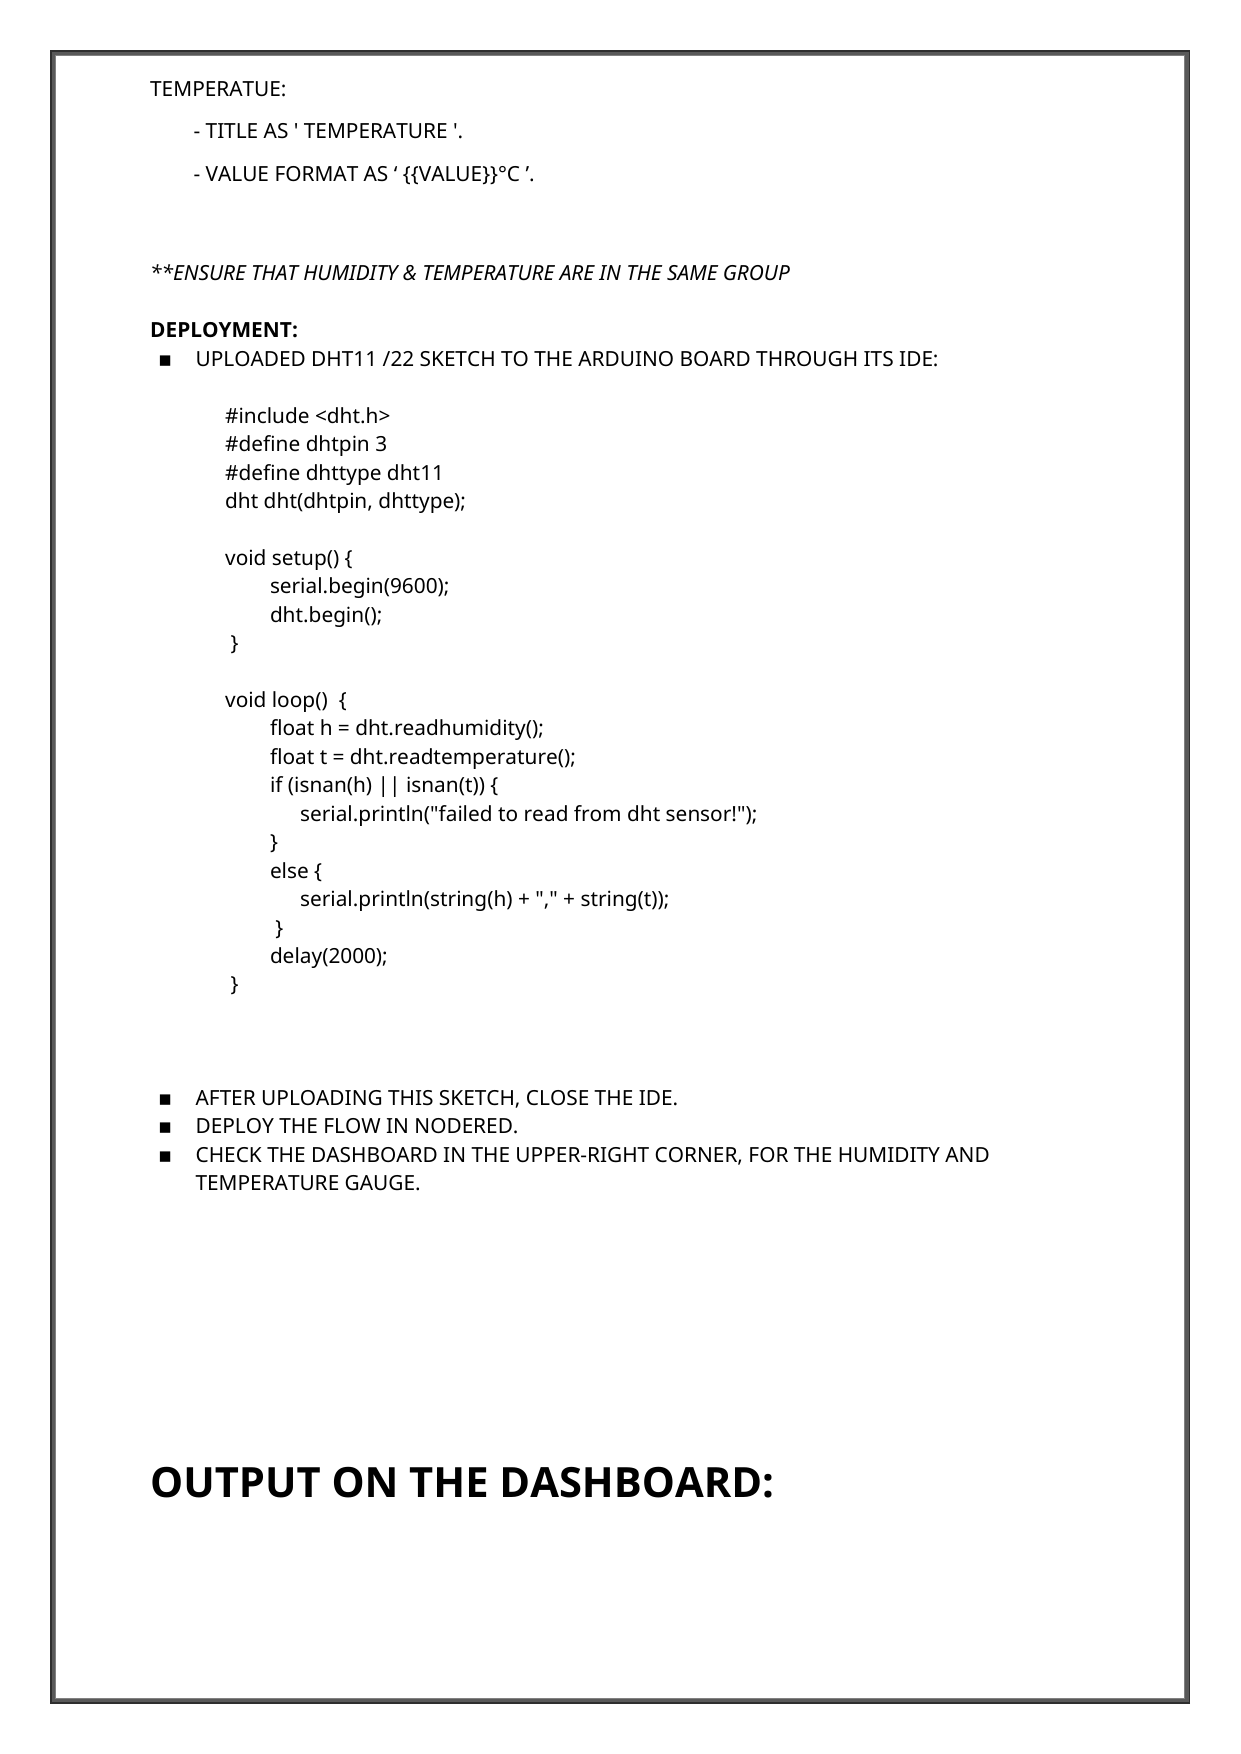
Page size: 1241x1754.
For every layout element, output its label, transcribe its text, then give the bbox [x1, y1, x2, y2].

text void setup() { [225, 543, 1090, 571]
list Deploy the flow in NodeRED. [158, 1112, 1090, 1140]
text else { [270, 856, 1090, 884]
text serial.begin(9600); [270, 571, 1090, 600]
text float t = dht.readtemperature(); [270, 742, 1090, 770]
text dht.begin(); [270, 600, 1090, 628]
text Temperatue: [150, 74, 1090, 102]
text } [225, 969, 1090, 998]
text Deployment: [150, 315, 1090, 344]
text serial.println("failed to read from dht sensor!"); [270, 799, 1090, 827]
text #include <dht.h> [225, 401, 1090, 429]
text serial.println(string(h) + "," + string(t)); [270, 884, 1090, 913]
text if (isnan(h) || isnan(t)) { [270, 770, 1090, 799]
text } [270, 827, 1090, 856]
text delay(2000); [270, 941, 1090, 969]
text #define dhtpin 3 [225, 429, 1090, 458]
list After uploading this sketch, close the IDE. [158, 1083, 1090, 1112]
text void loop() { [225, 685, 1090, 713]
text float h = dht.readhumidity(); [270, 713, 1090, 742]
text #define dhttype dht11 [225, 458, 1090, 486]
text **Ensure that Humidity & Temperature are in the same group [150, 258, 1090, 287]
text - Title as ' Temperature '. [150, 116, 1090, 145]
list Uploaded DHT11 /22 Sketch to the Arduino Board through its IDE: [158, 344, 1090, 372]
text - Value format as ‘ {{value}}°C ’. [150, 159, 1090, 187]
text OUTPUT ON THE DASHBOARD: [150, 1453, 1090, 1510]
text dht dht(dhtpin, dhttype); [225, 486, 1090, 514]
list Check the Dashboard in the upper-right corner, for the Humidity and Temperature Gauge. [158, 1140, 1090, 1197]
text } [270, 913, 1090, 941]
text } [225, 628, 1090, 657]
